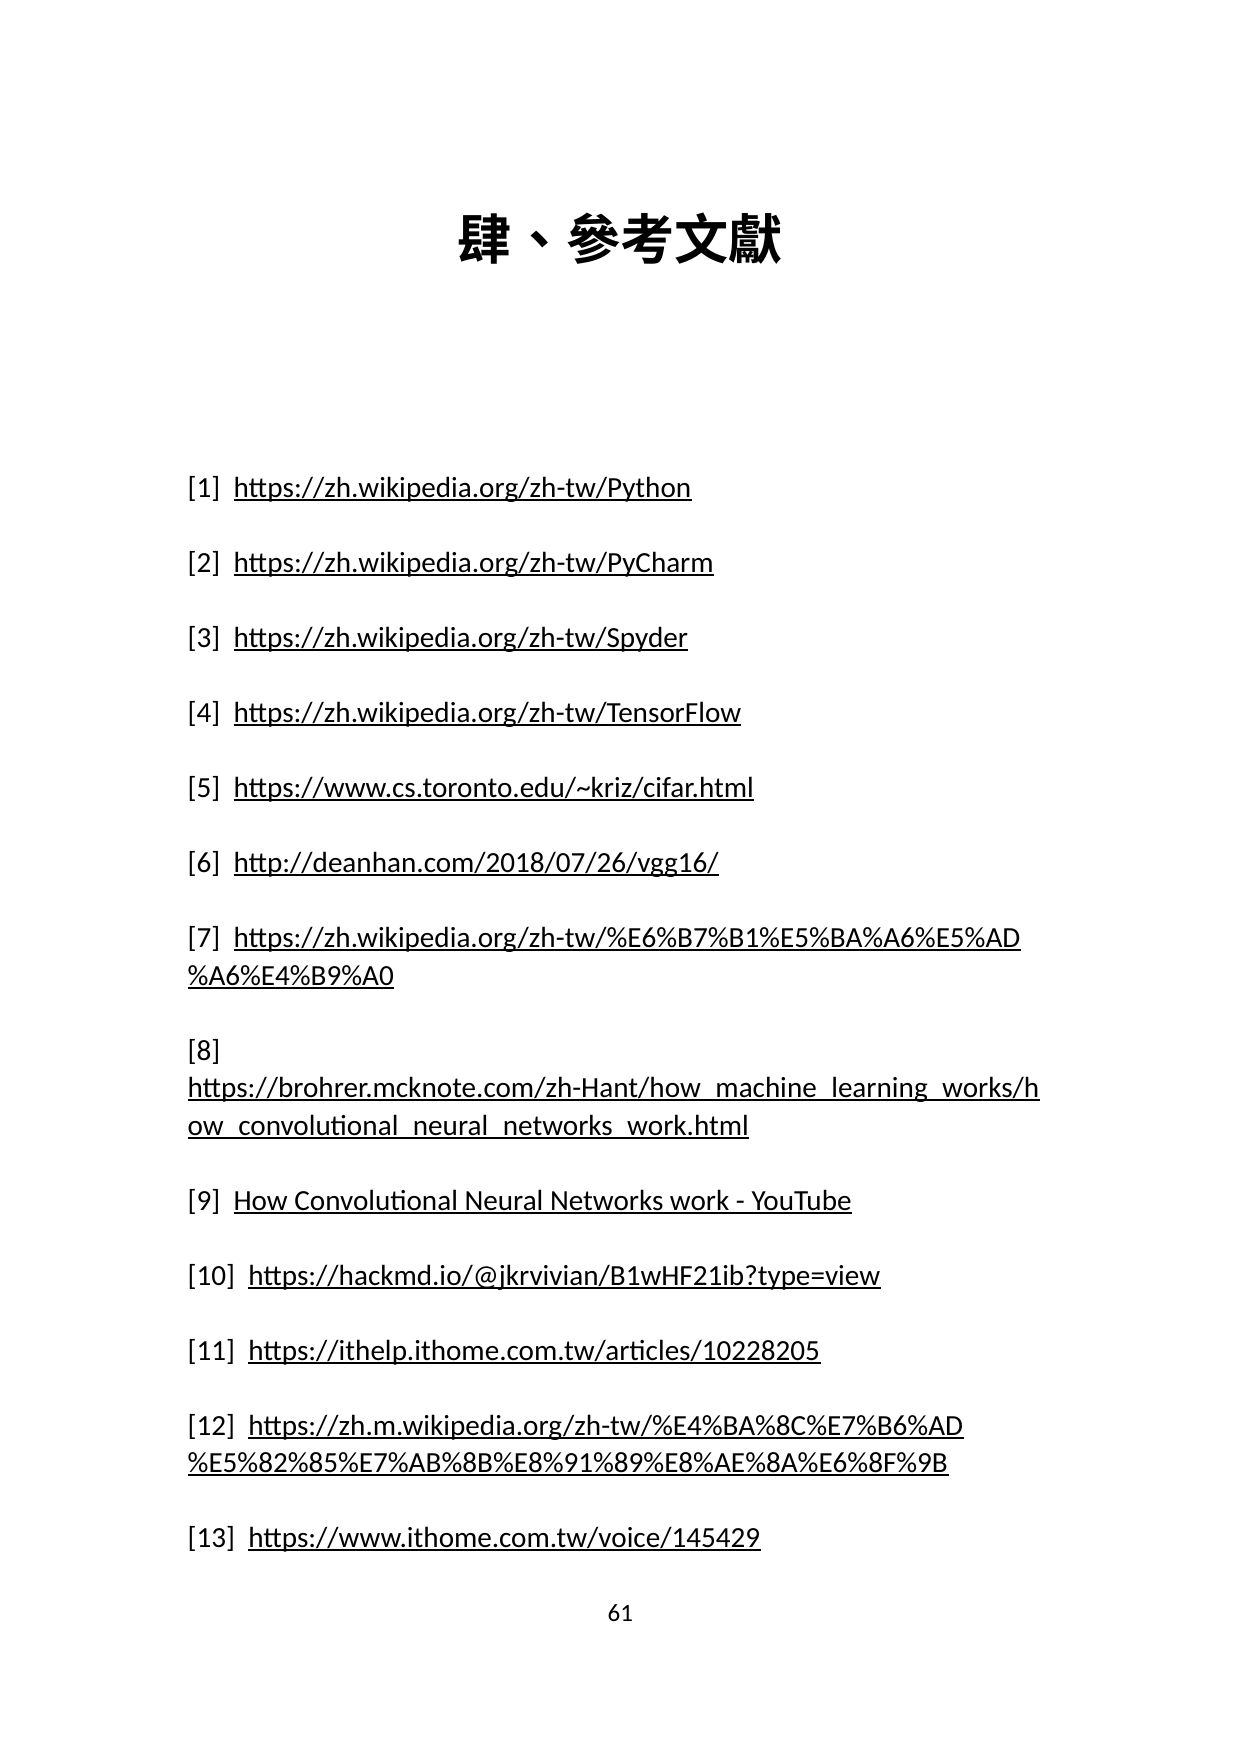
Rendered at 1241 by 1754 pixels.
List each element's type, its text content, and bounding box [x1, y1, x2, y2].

text [3] https://zh.wikipedia.org/zh-tw/Spyder [187, 618, 1053, 656]
text [7] https://zh.wikipedia.org/zh-tw/%E6%B7%B1%E5%BA%A6%E5%AD%A6%E4%B9%A0 [187, 918, 1053, 993]
text [8] https://brohrer.mcknote.com/zh-Hant/how_machine_learning_works/how_convolutional_neural_networks_work.html [187, 1031, 1053, 1143]
subtitle 肆、參考文獻 [187, 180, 1053, 292]
text [12] https://zh.m.wikipedia.org/zh-tw/%E4%BA%8C%E7%B6%AD%E5%82%85%E7%AB%8B%E8%91%89%E8%AE%8A%E6%8F%9B [187, 1406, 1053, 1481]
text [11] https://ithelp.ithome.com.tw/articles/10228205 [187, 1331, 1053, 1368]
text [10] https://hackmd.io/@jkrvivian/B1wHF21ib?type=view [187, 1256, 1053, 1293]
text [5] https://www.cs.toronto.edu/~kriz/cifar.html [187, 768, 1053, 806]
text [4] https://zh.wikipedia.org/zh-tw/TensorFlow [187, 693, 1053, 731]
text [13] https://www.ithome.com.tw/voice/145429 [187, 1518, 1053, 1556]
text [9] How Convolutional Neural Networks work - YouTube [187, 1181, 1053, 1218]
text [2] https://zh.wikipedia.org/zh-tw/PyCharm [187, 543, 1053, 581]
text [6] http://deanhan.com/2018/07/26/vgg16/ [187, 843, 1053, 881]
text [1] https://zh.wikipedia.org/zh-tw/Python [187, 468, 1053, 506]
